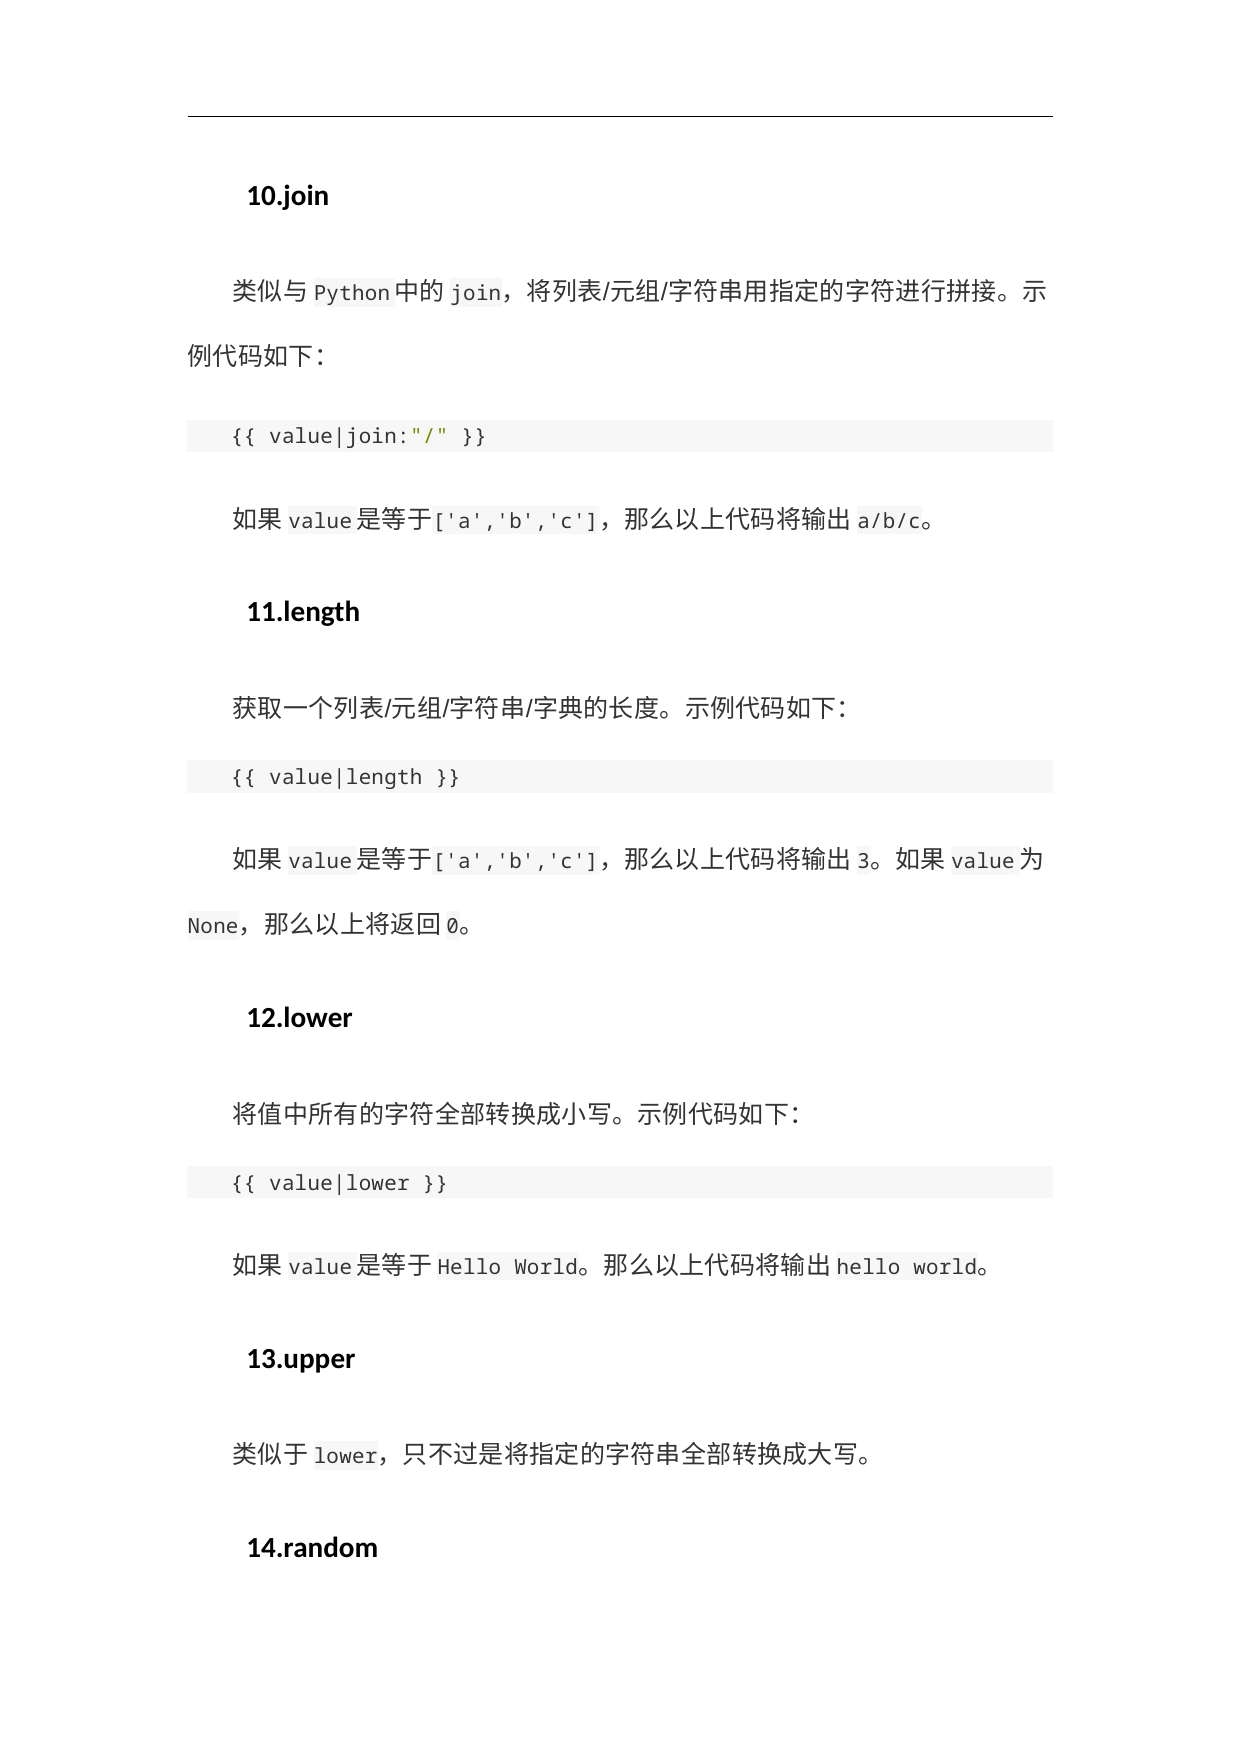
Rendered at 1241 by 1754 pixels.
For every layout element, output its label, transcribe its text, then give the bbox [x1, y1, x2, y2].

text 类似于lower，只不过是将指定的字符串全部转换成大写。 [187, 1420, 1053, 1485]
text 将值中所有的字符全部转换成小写。示例代码如下： [187, 1080, 1053, 1145]
text 如果value是等于Hello World。那么以上代码将输出hello world。 [187, 1231, 1053, 1296]
text 获取一个列表/元组/字符串/字典的长度。示例代码如下： [187, 674, 1053, 739]
text {{ value|length }} [187, 760, 1053, 793]
subtitle 10.join [187, 162, 1053, 227]
text 类似与Python中的join，将列表/元组/字符串用指定的字符进行拼接。示例代码如下： [187, 257, 1053, 387]
text {{ value|lower }} [187, 1166, 1053, 1198]
text 如果value是等于['a','b','c']，那么以上代码将输出3。如果value为None，那么以上将返回0。 [187, 825, 1053, 955]
text 如果value是等于['a','b','c']，那么以上代码将输出a/b/c。 [187, 485, 1053, 550]
subtitle 13.upper [187, 1325, 1053, 1390]
subtitle 14.random [187, 1514, 1053, 1579]
subtitle 11.length [187, 579, 1053, 644]
subtitle 12.lower [187, 984, 1053, 1049]
text {{ value|join:"/" }} [187, 420, 1053, 452]
